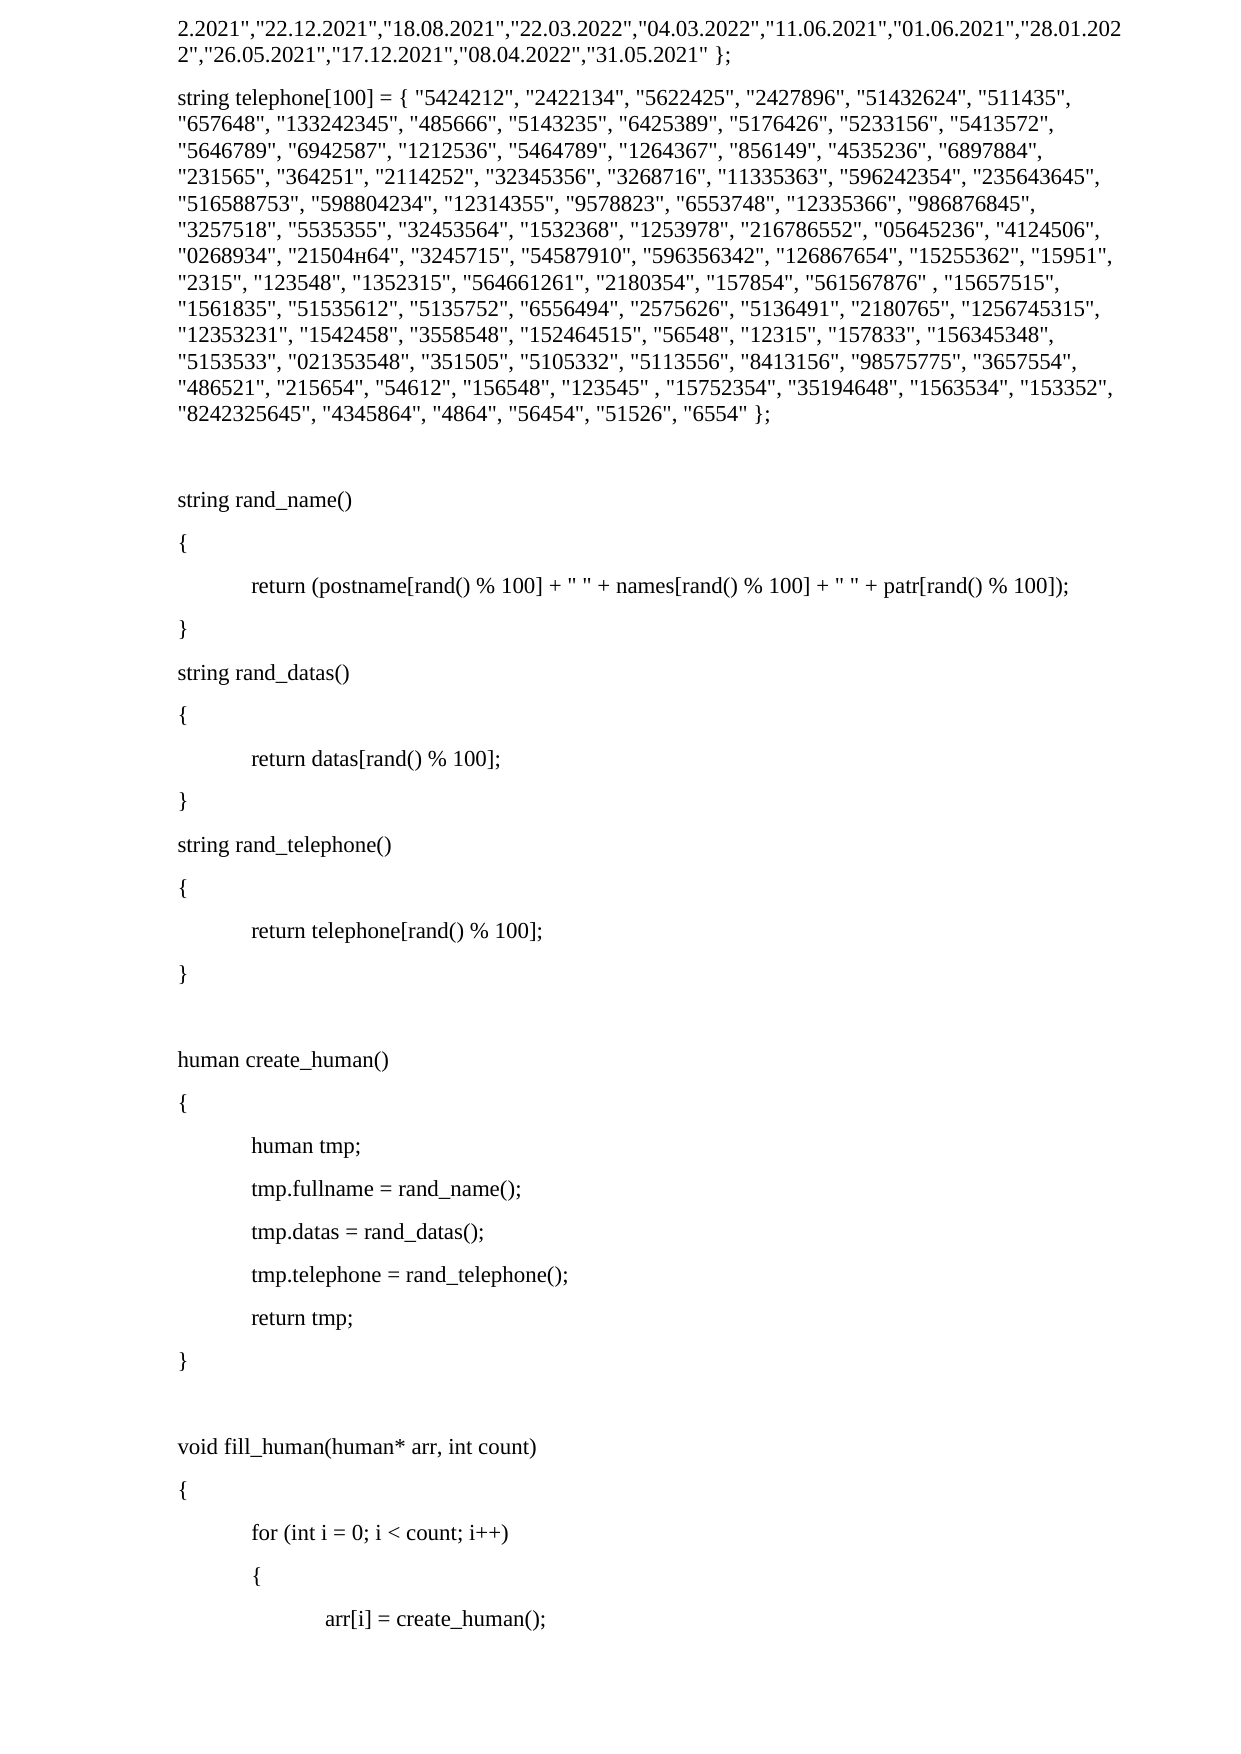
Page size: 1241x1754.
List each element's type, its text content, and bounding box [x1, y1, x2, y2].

text human create_human() [177, 1046, 1122, 1072]
text string rand_datas() [177, 658, 1122, 685]
text } [177, 788, 1122, 814]
text { [177, 1562, 1122, 1588]
text tmp.fullname = rand_name(); [177, 1175, 1122, 1201]
text string telephone[100] = { "5424212", "2422134", "5622425", "2427896", "51432624", "511435", "657648", "133242345", "485666", "5143235", "6425389", "5176426", "5233156", "5413572", "5646789", "6942587", "1212536", "5464789", "1264367", "856149", "4535236", "6897884", "231565", "364251", "2114252", "32345356", "3268716", "11335363", "596242354", "235643645", "516588753", "598804234", "12314355", "9578823", "6553748", "12335366", "986876845", "3257518", "5535355", "32453564", "1532368", "1253978", "216786552", "05645236", "4124506", "0268934", "21504н64", "3245715", "54587910", "596356342", "126867654", "15255362", "15951", "2315", "123548", "1352315", "564661261", "2180354", "157854", "561567876" , "15657515", "1561835", "51535612", "5135752", "6556494", "2575626", "5136491", "2180765", "1256745315", "12353231", "1542458", "3558548", "152464515", "56548", "12315", "157833", "156345348", "5153533", "021353548", "351505", "5105332", "5113556", "8413156", "98575775", "3657554", "486521", "215654", "54612", "156548", "123545" , "15752354", "35194648", "1563534", "153352", "8242325645", "4345864", "4864", "56454", "51526", "6554" }; [177, 84, 1122, 427]
text } [177, 960, 1122, 986]
text } [177, 1347, 1122, 1373]
text void fill_human(human* arr, int count) [177, 1433, 1122, 1459]
text { [177, 702, 1122, 728]
text tmp.datas = rand_datas(); [177, 1218, 1122, 1244]
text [177, 15, 1122, 67]
text return datas[rand() % 100]; [177, 744, 1122, 771]
text return (postname[rand() % 100] + " " + names[rand() % 100] + " " + patr[rand() % 100]); [177, 572, 1122, 599]
text { [177, 529, 1122, 556]
text for (int i = 0; i < count; i++) [177, 1519, 1122, 1545]
text return telephone[rand() % 100]; [177, 917, 1122, 943]
text { [177, 874, 1122, 900]
text string rand_telephone() [177, 831, 1122, 857]
text { [177, 1476, 1122, 1502]
text { [177, 1089, 1122, 1115]
text } [177, 616, 1122, 642]
text human tmp; [177, 1132, 1122, 1158]
text string rand_name() [177, 486, 1122, 513]
text arr[i] = create_human(); [177, 1605, 1122, 1631]
text return tmp; [177, 1304, 1122, 1330]
text tmp.telephone = rand_telephone(); [177, 1261, 1122, 1287]
